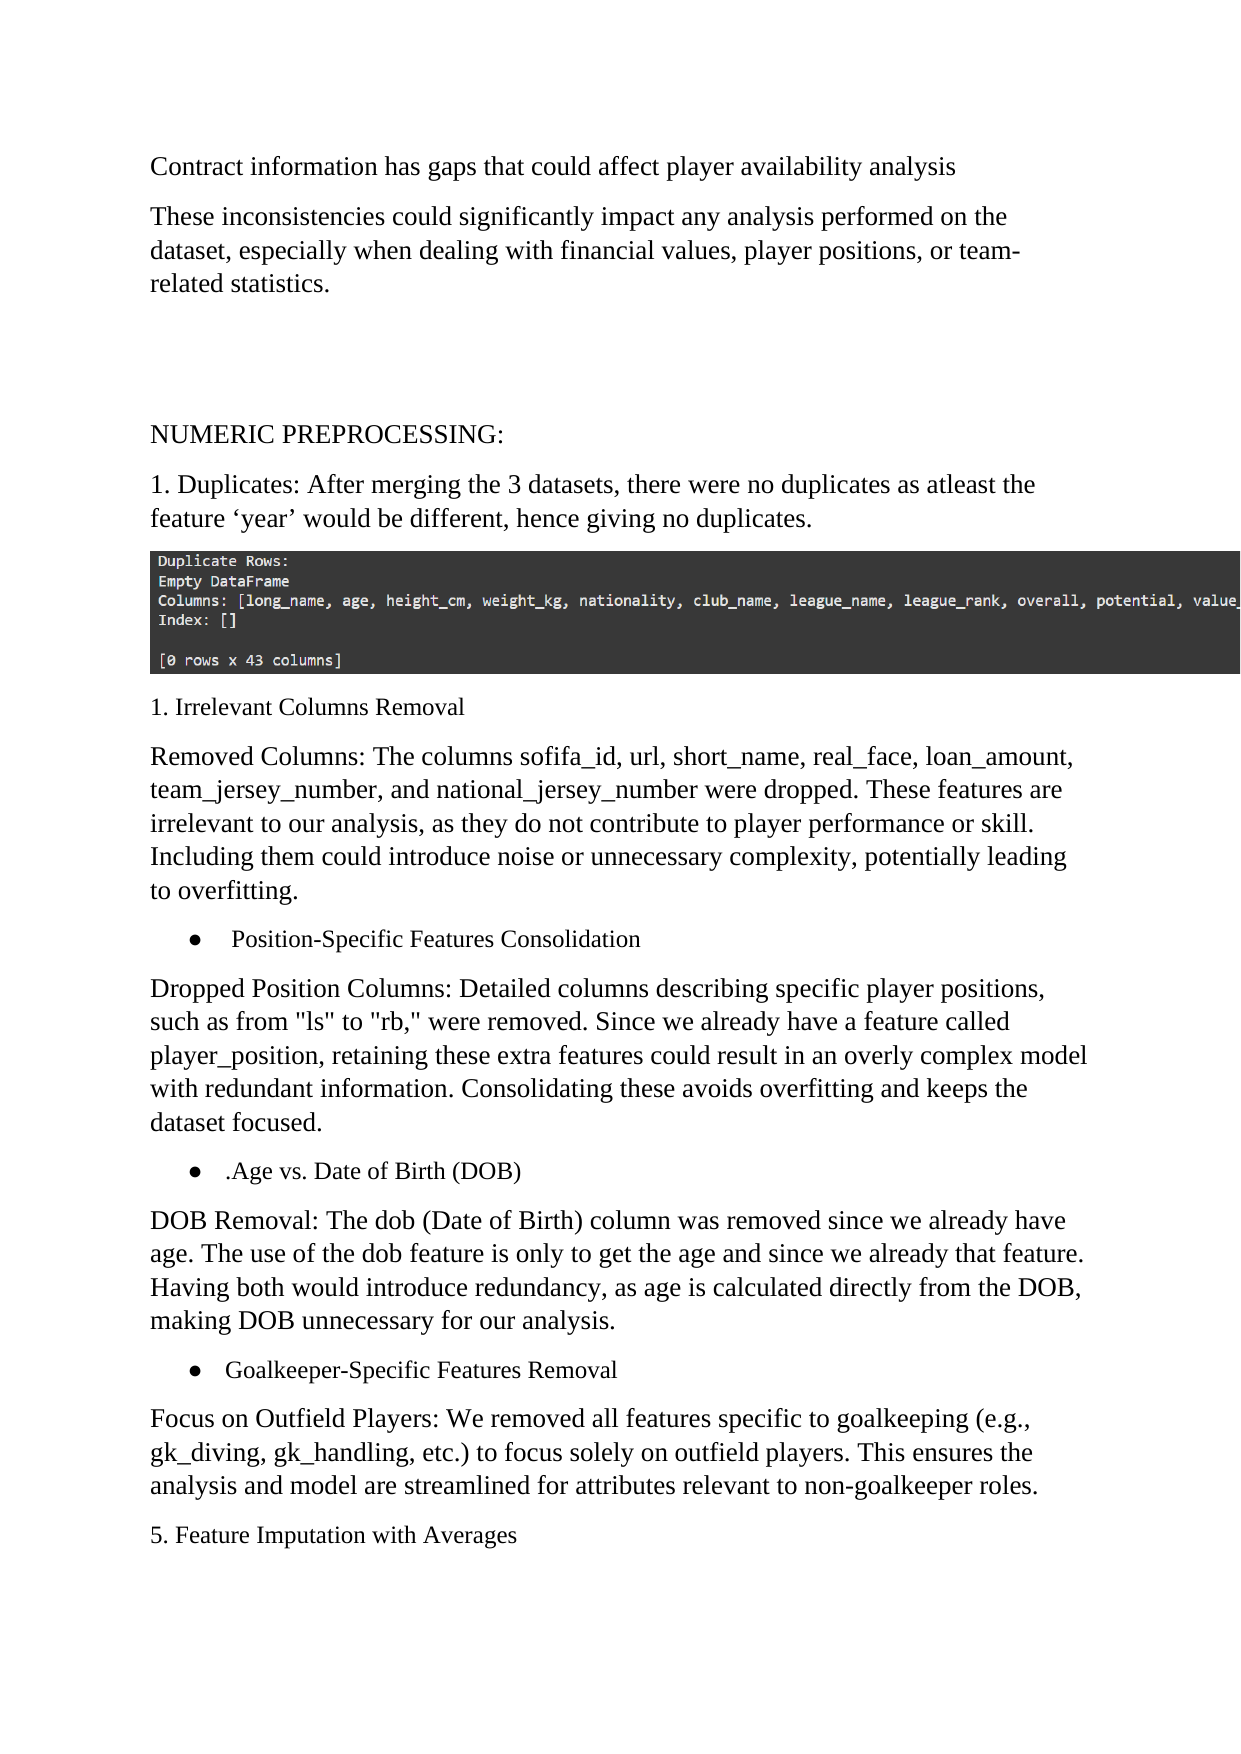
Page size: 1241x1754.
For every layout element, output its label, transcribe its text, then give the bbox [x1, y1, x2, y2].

text 1. Irrelevant Columns Removal [150, 692, 1090, 721]
list Position-Specific Features Consolidation [187, 924, 1090, 953]
text 5. Feature Imputation with Averages [150, 1520, 1090, 1548]
list .Age vs. Date of Birth (DOB) [187, 1156, 1090, 1185]
text Contract information has gaps that could affect player availability analysis [150, 150, 1090, 181]
text Dropped Position Columns: Detailed columns describing specific player positions, such as from "ls" to "rb," were removed. Since we already have a feature called player_position, retaining these extra features could result in an overly complex model with redundant information. Consolidating these avoids overfitting and keeps the dataset focused. [150, 972, 1090, 1137]
text Removed Columns: The columns sofifa_id, url, short_name, real_face, loan_amount, team_jersey_number, and national_jersey_number were dropped. These features are irrelevant to our analysis, as they do not contribute to player performance or skill. Including them could introduce noise or unnecessary complexity, potentially leading to overfitting. [150, 740, 1090, 905]
text DOB Removal: The dob (Date of Birth) column was removed since we already have age. The use of the dob feature is only to get the age and since we already that feature. Having both would introduce redundancy, as age is calculated directly from the DOB, making DOB unnecessary for our analysis. [150, 1204, 1090, 1336]
text NUMERIC PREPROCESSING: [150, 418, 1090, 449]
list Goalkeeper-Specific Features Removal [187, 1355, 1090, 1383]
picture [150, 551, 1241, 674]
text These inconsistencies could significantly impact any analysis performed on the dataset, especially when dealing with financial values, player positions, or team-related statistics. [150, 200, 1090, 298]
text 1. Duplicates: After merging the 3 datasets, there were no duplicates as atleast the feature ‘year’ would be different, hence giving no duplicates. [150, 468, 1090, 533]
text Focus on Outfield Players: We removed all features specific to goalkeeping (e.g., gk_diving, gk_handling, etc.) to focus solely on outfield players. This ensures the analysis and model are streamlined for attributes relevant to non-goalkeeper roles. [150, 1402, 1090, 1501]
